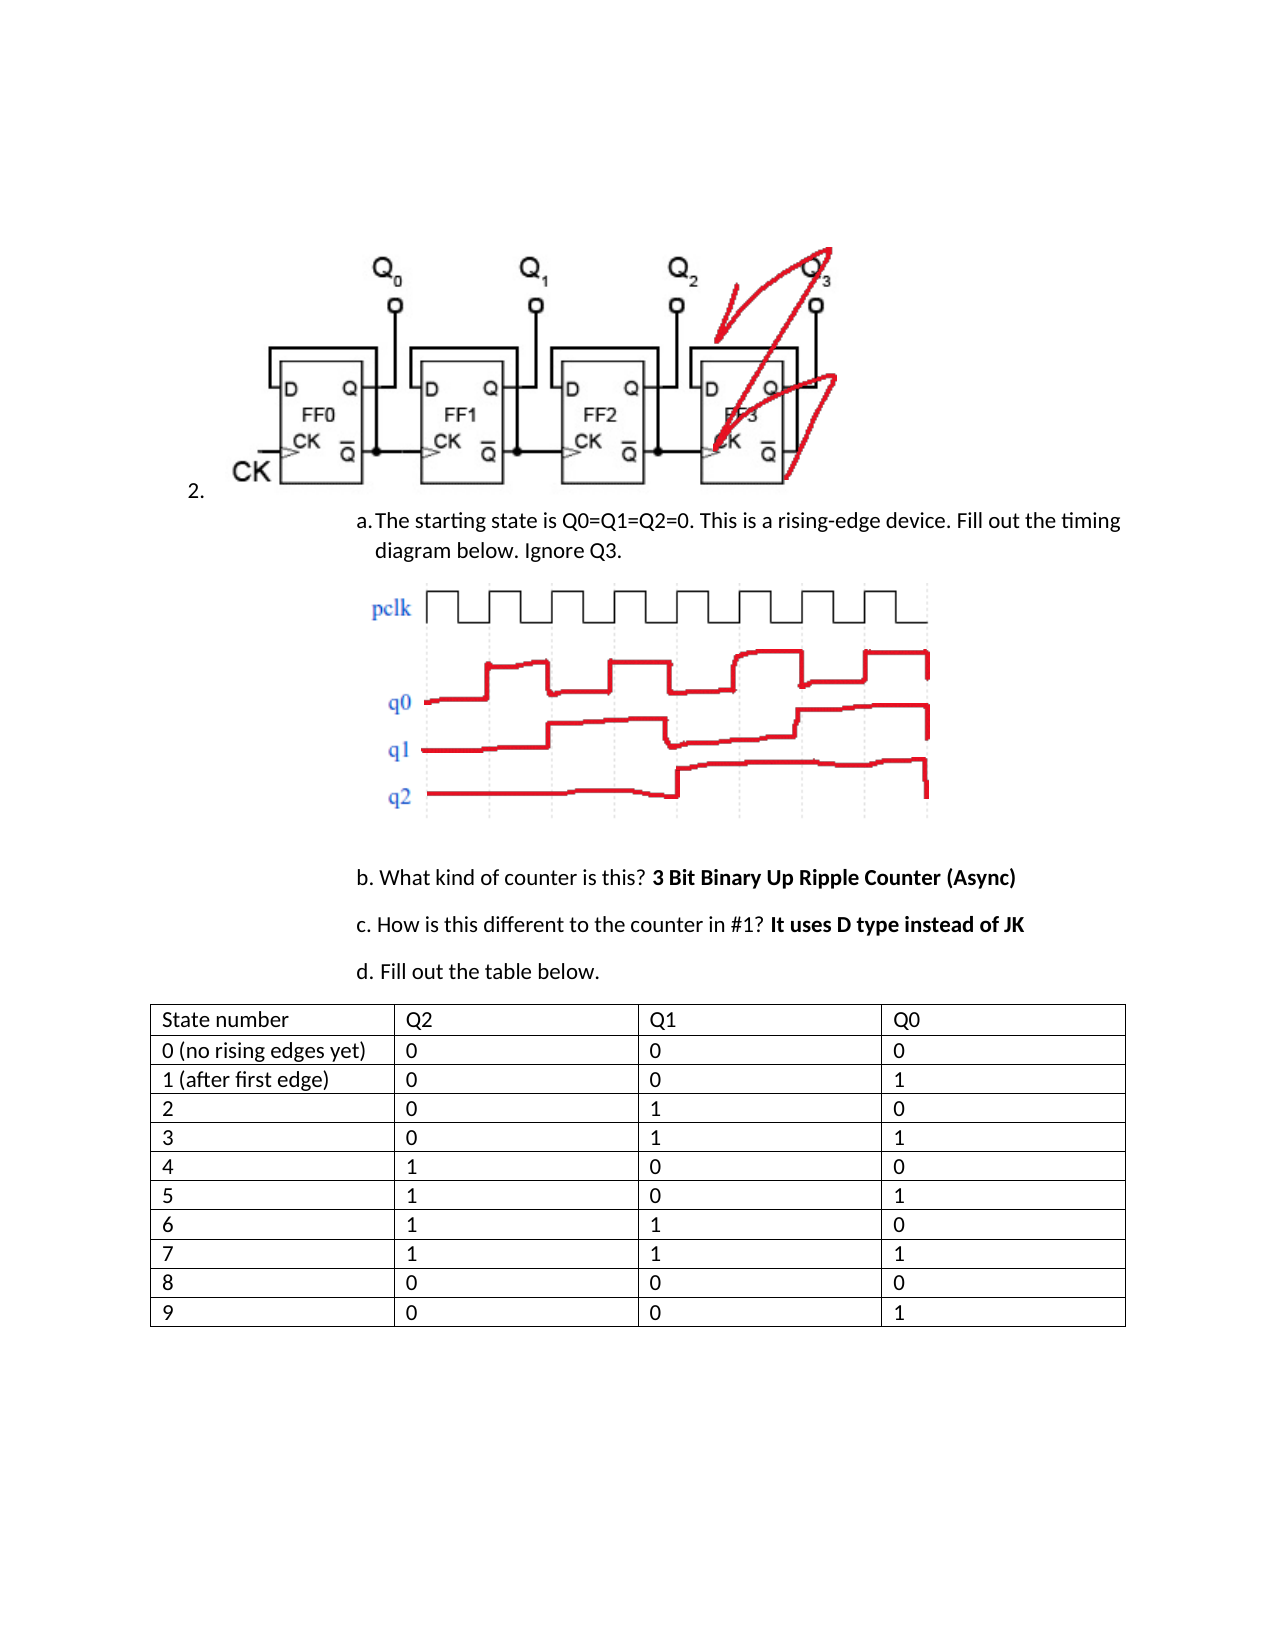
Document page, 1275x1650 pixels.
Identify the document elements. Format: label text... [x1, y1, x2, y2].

table_cell 0 [395, 1065, 638, 1093]
text b. What kind of counter is this? 3 Bit Binary Up Ripple Counter (Async) [356, 863, 1125, 891]
text c. How is this different to the counter in #1? It uses D type instead of JK [356, 910, 1125, 938]
table_cell 1 [639, 1240, 881, 1267]
table_cell 7 [151, 1240, 394, 1267]
table_cell 0 [639, 1181, 881, 1209]
table_header State number [151, 1005, 394, 1035]
table_cell 1 [395, 1210, 638, 1238]
list The starting state is Q0=Q1=Q2=0. This is a rising-edge device. Fill out the timing diagram below. Ignore Q3. [356, 506, 1125, 564]
table_cell 0 [395, 1269, 638, 1297]
table_header Q2 [395, 1005, 638, 1035]
table_cell 0 (no rising edges yet) [151, 1036, 394, 1064]
table_cell 1 [639, 1094, 881, 1122]
table_cell 1 [639, 1210, 881, 1238]
table_cell 0 [639, 1269, 881, 1297]
list Fill out the table below. [356, 957, 1125, 985]
table_cell 3 [151, 1123, 394, 1151]
picture [225, 243, 857, 499]
table_header Q0 [882, 1005, 1125, 1035]
table_cell 4 [151, 1152, 394, 1180]
table_cell 0 [639, 1298, 881, 1326]
picture [356, 583, 961, 845]
table_cell 9 [151, 1298, 394, 1326]
table_cell 0 [639, 1065, 881, 1093]
table_cell 0 [882, 1094, 1125, 1122]
table_cell 0 [395, 1123, 638, 1151]
table_cell 1 [395, 1240, 638, 1267]
table_cell 1 [882, 1123, 1125, 1151]
table_cell 5 [151, 1181, 394, 1209]
table_cell 6 [151, 1210, 394, 1238]
table_cell 0 [395, 1298, 638, 1326]
table_cell 1 [639, 1123, 881, 1151]
table_cell 1 [882, 1065, 1125, 1093]
table_cell 8 [151, 1269, 394, 1297]
table_header Q1 [639, 1005, 881, 1035]
table_cell 0 [882, 1210, 1125, 1238]
table_cell 0 [882, 1152, 1125, 1180]
table_cell 0 [395, 1094, 638, 1122]
table_cell 0 [639, 1152, 881, 1180]
table_cell 1 (after first edge) [151, 1065, 394, 1093]
table_cell 1 [395, 1152, 638, 1180]
table_cell 1 [882, 1298, 1125, 1326]
table_cell 1 [882, 1181, 1125, 1209]
table_cell 0 [639, 1036, 881, 1064]
table_cell 0 [882, 1036, 1125, 1064]
table_cell 1 [882, 1240, 1125, 1267]
table_cell 2 [151, 1094, 394, 1122]
table_cell 0 [395, 1036, 638, 1064]
table_cell 0 [882, 1269, 1125, 1297]
table_cell 1 [395, 1181, 638, 1209]
